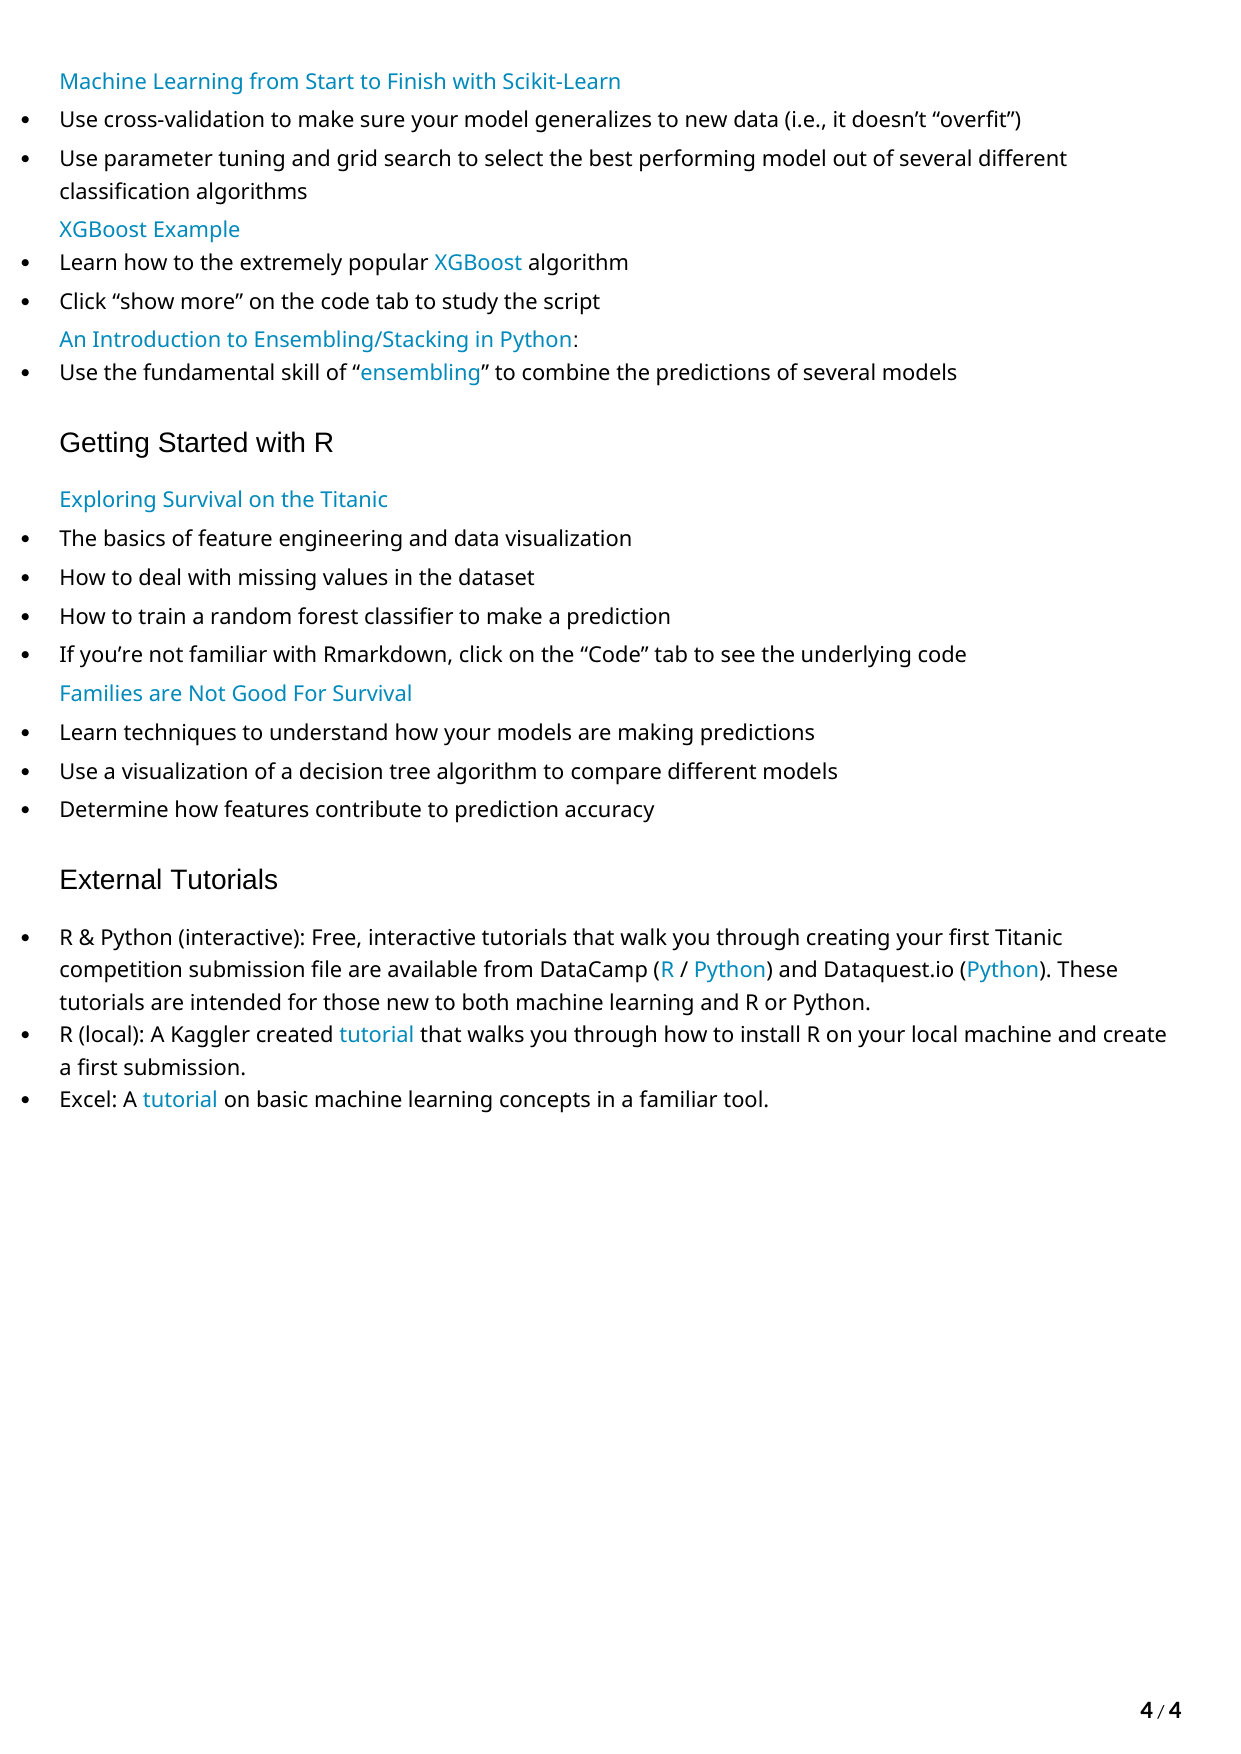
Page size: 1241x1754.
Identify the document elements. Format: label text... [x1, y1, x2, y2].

list Use the fundamental skill of “ensembling” to combine the predictions of several models [22, 356, 1181, 388]
list The basics of feature engineering and data visualization [22, 522, 1181, 554]
list If you’re not familiar with Rmarkdown, click on the “Code” tab to see the underlying code [22, 638, 1181, 671]
list Use a visualization of a decision tree algorithm to compare different models [22, 754, 1181, 787]
text Exploring Survival on the Titanic [59, 483, 1181, 516]
list R & Python (interactive): Free, interactive tutorials that walk you through creating your first Titanic competition submission file are available from DataCamp (R / Python) and Dataquest.io (Python). These tutorials are intended for those new to both machine learning and R or Python. [22, 921, 1181, 1018]
text An Introduction to Ensembling/Stacking in Python: [59, 323, 1181, 356]
list R (local): A Kaggler created tutorial that walks you through how to install R on your local machine and create a first submission. [22, 1018, 1181, 1083]
list Learn how to the extremely popular XGBoost algorithm [22, 246, 1181, 278]
list Learn techniques to understand how your models are making predictions [22, 716, 1181, 748]
list Use parameter tuning and grid search to select the best performing model out of several different classification algorithms [22, 142, 1181, 207]
list Use cross-validation to make sure your model generalizes to new data (i.e., it doesn’t “overfit”) [22, 103, 1181, 136]
text Machine Learning from Start to Finish with Scikit-Learn [59, 64, 1181, 97]
text External Tutorials [59, 863, 1181, 896]
list How to deal with missing values in the dataset [22, 561, 1181, 593]
text Families are Not Good For Survival [59, 677, 1181, 709]
list Excel: A tutorial on basic machine learning concepts in a familiar tool. [22, 1083, 1181, 1116]
text Getting Started with R [59, 426, 1181, 458]
text XGBoost Example [59, 213, 1181, 246]
list Determine how features contribute to prediction accuracy [22, 793, 1181, 826]
list Click “show more” on the code tab to study the script [22, 284, 1181, 317]
list How to train a random forest classifier to make a prediction [22, 599, 1181, 632]
